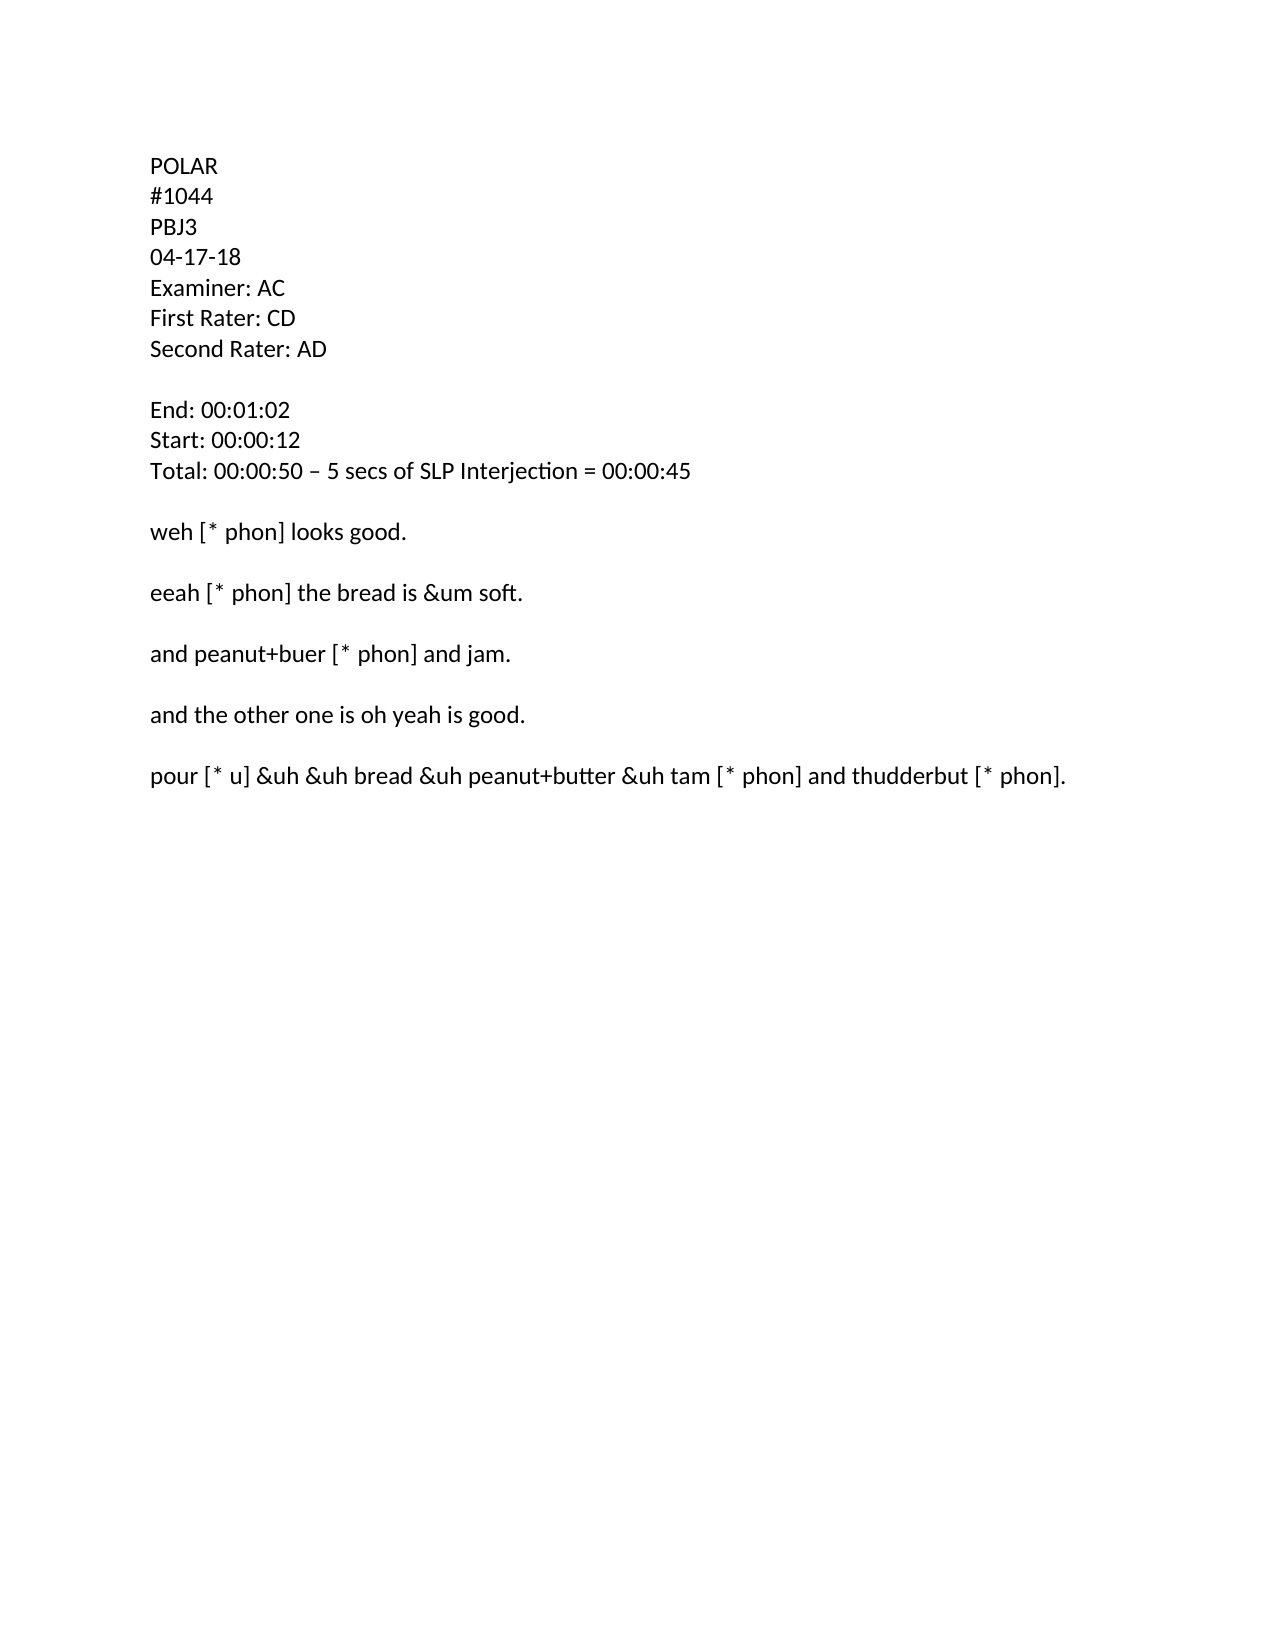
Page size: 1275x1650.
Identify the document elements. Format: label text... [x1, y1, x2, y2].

text First Rater: CD [150, 303, 1125, 333]
text POLAR [150, 150, 1125, 181]
text #1044 [150, 181, 1125, 211]
text End: 00:01:02 [150, 394, 1125, 425]
text Second Rater: AD [150, 333, 1125, 364]
text pour [* u] &uh &uh bread &uh peanut+butter &uh tam [* phon] and thudderbut [* phon]. [150, 760, 1125, 791]
text and peanut+buer [* phon] and jam. [150, 638, 1125, 669]
text and the other one is oh yeah is good. [150, 699, 1125, 730]
text Total: 00:00:50 – 5 secs of SLP Interjection = 00:00:45 [150, 455, 1125, 486]
text weh [* phon] looks good. [150, 516, 1125, 547]
text Examiner: AC [150, 272, 1125, 303]
text eeah [* phon] the bread is &um soft. [150, 577, 1125, 608]
text PBJ3 [150, 211, 1125, 242]
text Start: 00:00:12 [150, 425, 1125, 455]
text 04-17-18 [150, 242, 1125, 272]
